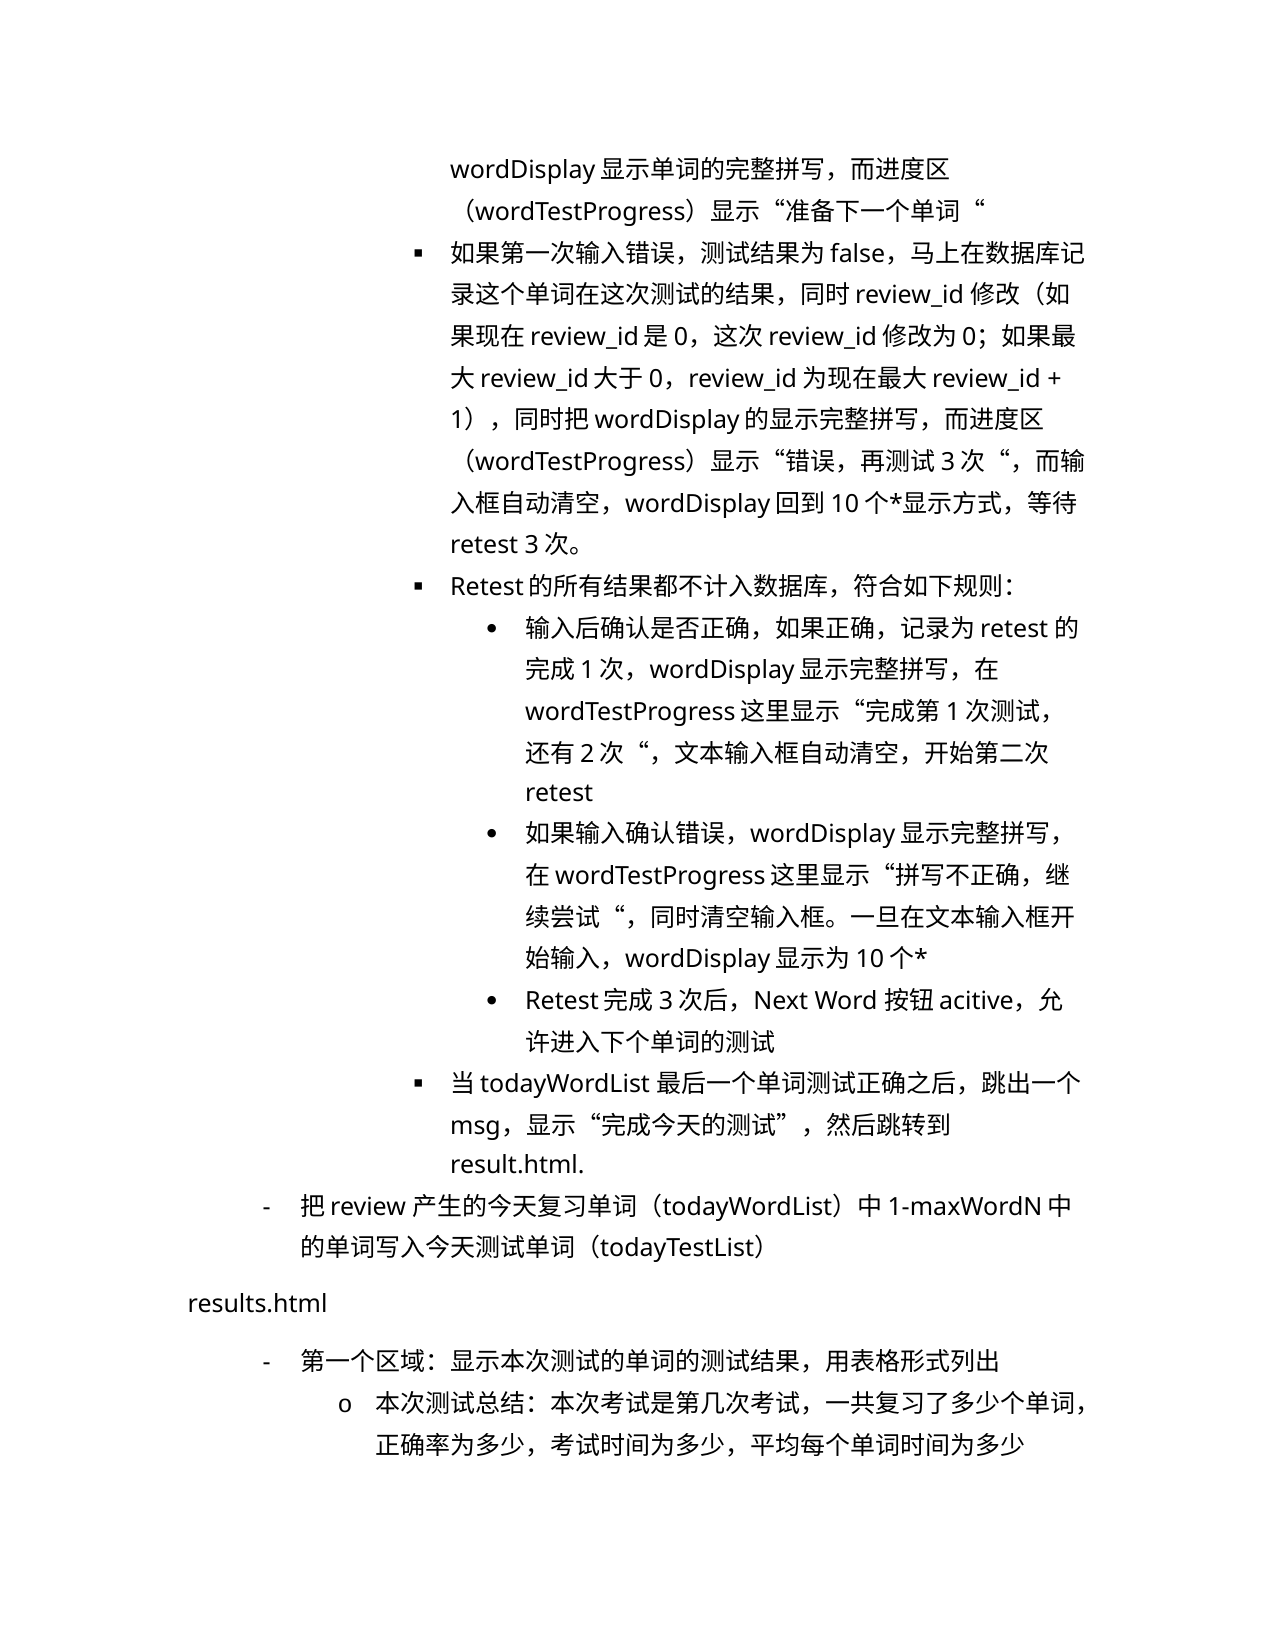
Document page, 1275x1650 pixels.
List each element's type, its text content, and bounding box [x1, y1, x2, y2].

list Retest的所有结果都不计入数据库，符合如下规则： [412, 567, 1087, 603]
list Retest完成3次后，Next Word 按钮acitive，允许进入下个单词的测试 [487, 981, 1087, 1058]
list 本次测试总结：本次考试是第几次考试，一共复习了多少个单词，正确率为多少，考试时间为多少，平均每个单词时间为多少 [337, 1383, 1087, 1462]
list 把review 产生的今天复习单词（todayWordList）中1-maxWordN中的单词写入今天测试单词（todayTestList） [262, 1186, 1087, 1264]
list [412, 150, 1087, 228]
list 第一个区域：显示本次测试的单词的测试结果，用表格形式列出 [262, 1342, 1087, 1378]
list 输入后确认是否正确，如果正确，记录为retest 的完成1次，wordDisplay显示完整拼写，在wordTestProgress这里显示“完成第1次测试，还有2次“，文本输入框自动清空，开始第二次retest [487, 608, 1087, 809]
text results.html [187, 1286, 1087, 1320]
list 如果输入确认错误，wordDisplay显示完整拼写，在wordTestProgress这里显示“拼写不正确，继续尝试“，同时清空输入框。一旦在文本输入框开始输入，wordDisplay显示为10个* [487, 814, 1087, 975]
list 如果第一次输入错误，测试结果为false，马上在数据库记录这个单词在这次测试的结果，同时review_id 修改（如果现在review_id是0，这次review_id修改为0；如果最大review_id大于0，review_id为现在最大review_id + 1），同时把wordDisplay的显示完整拼写，而进度区（wordTestProgress）显示“错误，再测试3次“，而输入框自动清空，wordDisplay回到10个*显示方式，等待retest 3次。 [412, 233, 1087, 561]
list 当todayWordList 最后一个单词测试正确之后，跳出一个msg，显示“完成今天的测试”，然后跳转到result.html. [412, 1064, 1087, 1181]
